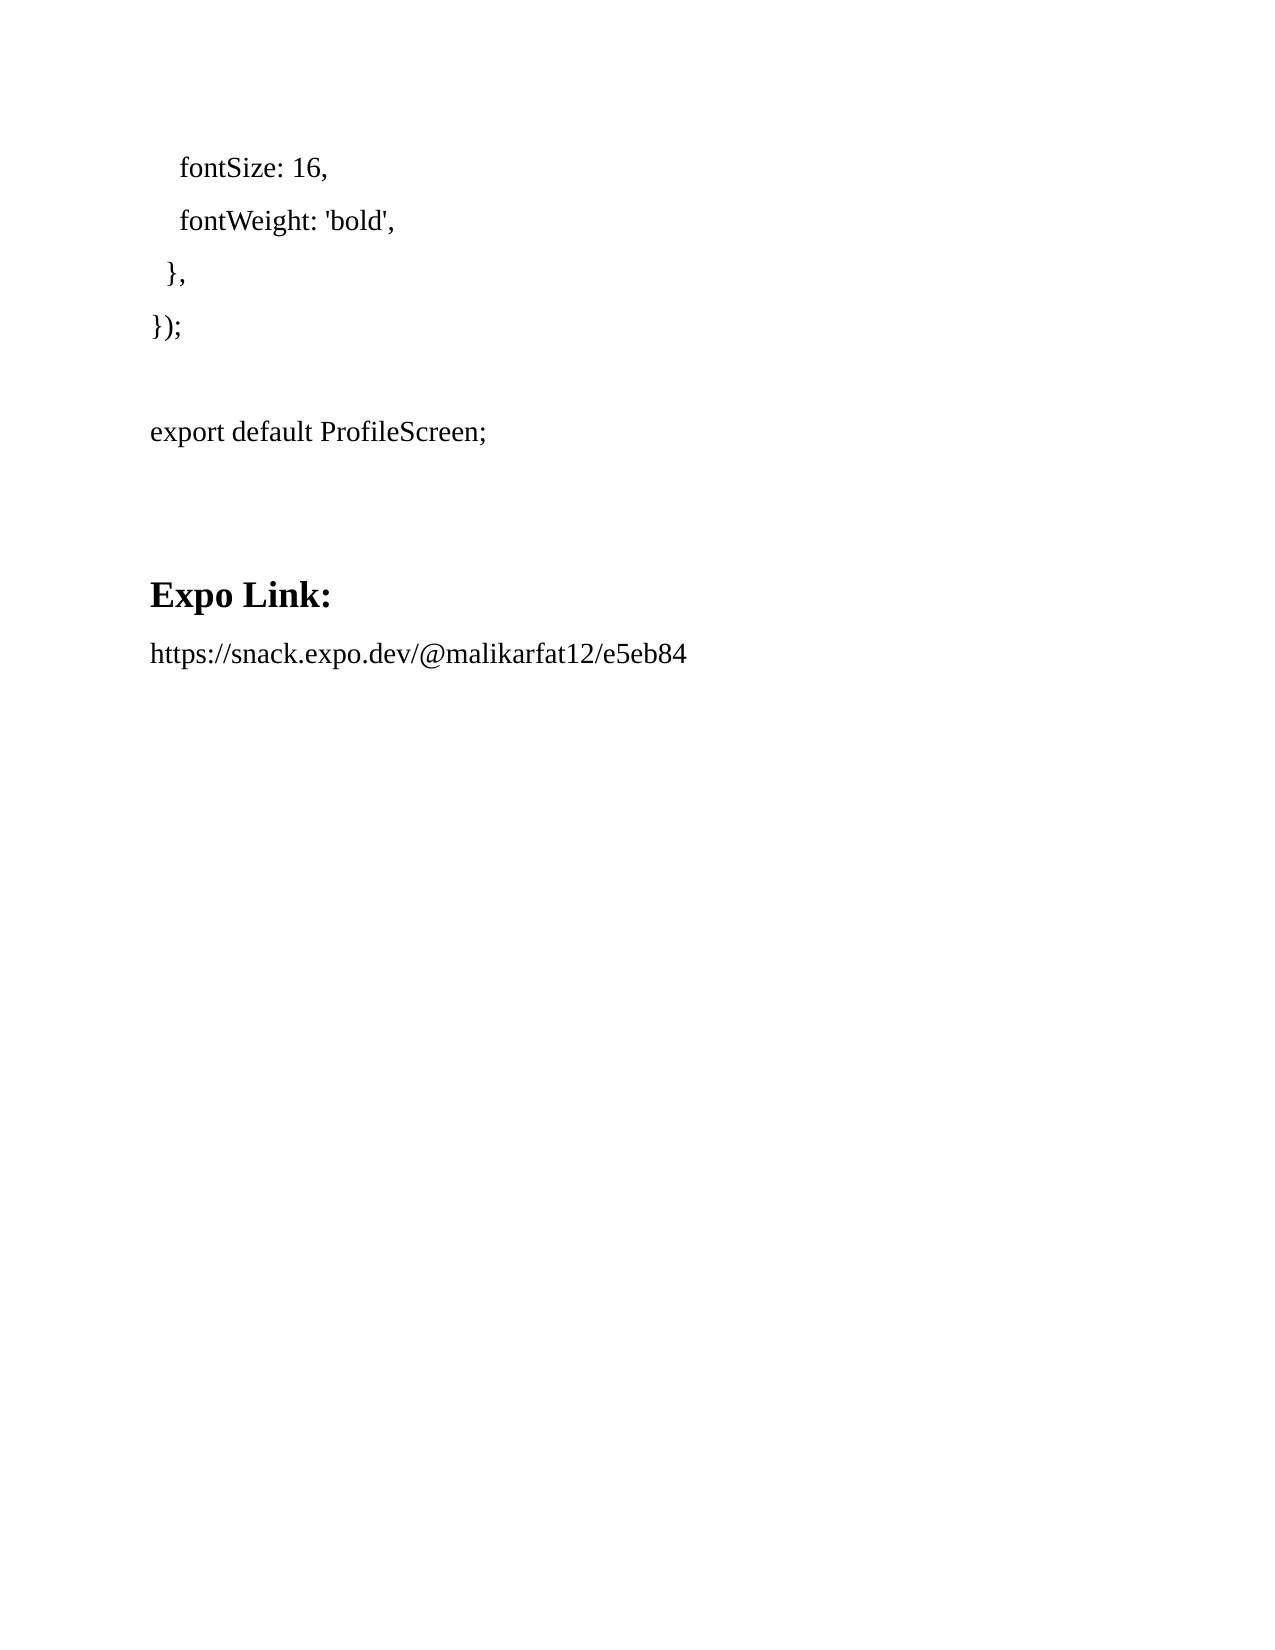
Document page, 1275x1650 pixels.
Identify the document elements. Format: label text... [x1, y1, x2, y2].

text export default ProfileScreen; [150, 414, 1125, 448]
text https://snack.expo.dev/@malikarfat12/e5eb84 [150, 636, 1125, 669]
text Expo Link: [150, 572, 1125, 616]
text fontSize: 16, [150, 150, 1125, 183]
text }); [150, 308, 1125, 342]
text }, [150, 256, 1125, 289]
text fontWeight: 'bold', [150, 203, 1125, 236]
